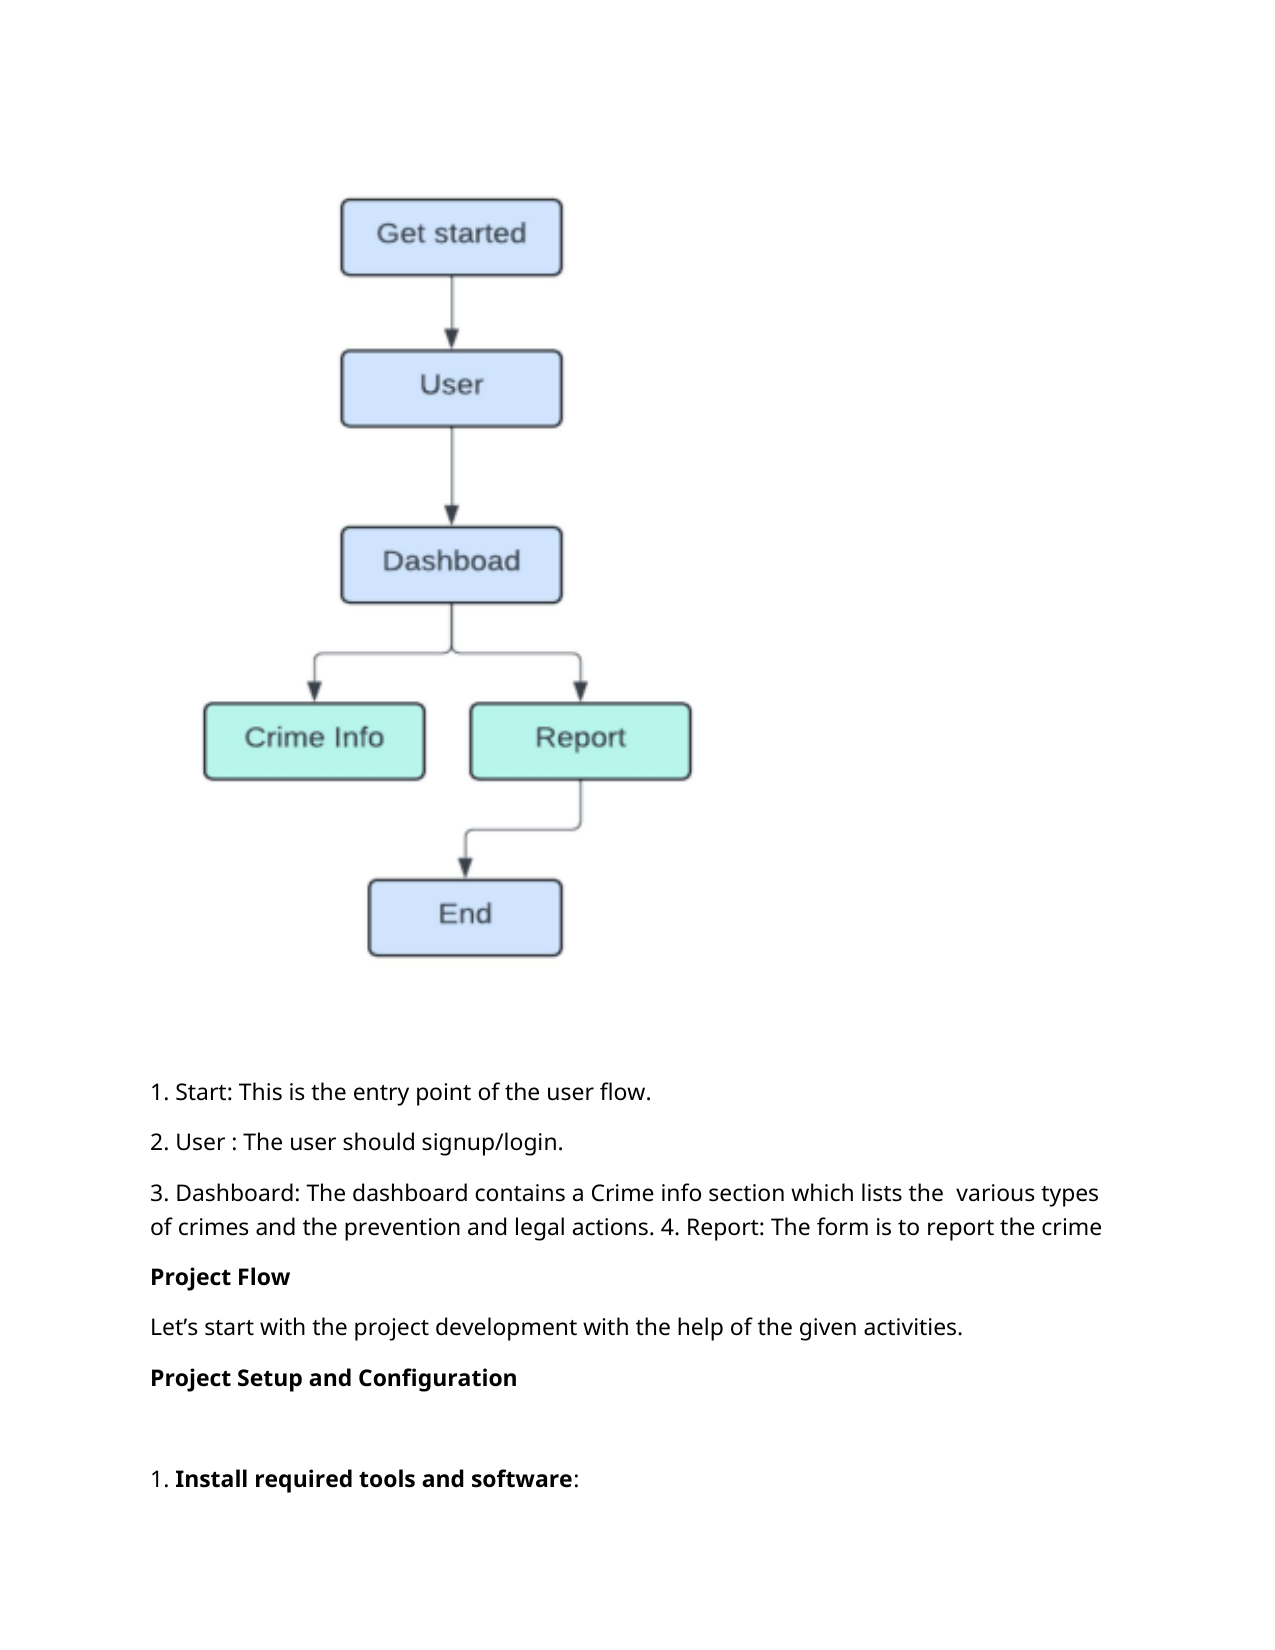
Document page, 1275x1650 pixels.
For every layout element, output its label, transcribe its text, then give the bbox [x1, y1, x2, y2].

text 1. Install required tools and software: [150, 1462, 1125, 1494]
text 1. Start: This is the entry point of the user flow. [150, 1076, 1125, 1107]
text Let’s start with the project development with the help of the given activities. [150, 1311, 1125, 1342]
picture [150, 150, 746, 1007]
text Project Flow [150, 1261, 1125, 1292]
text 2. User : The user should signup/login. [150, 1126, 1125, 1157]
text Project Setup and Configuration [150, 1362, 1125, 1393]
text 3. Dashboard: The dashboard contains a Crime info section which lists the various types of crimes and the prevention and legal actions. 4. Report: The form is to report the crime [150, 1177, 1125, 1242]
